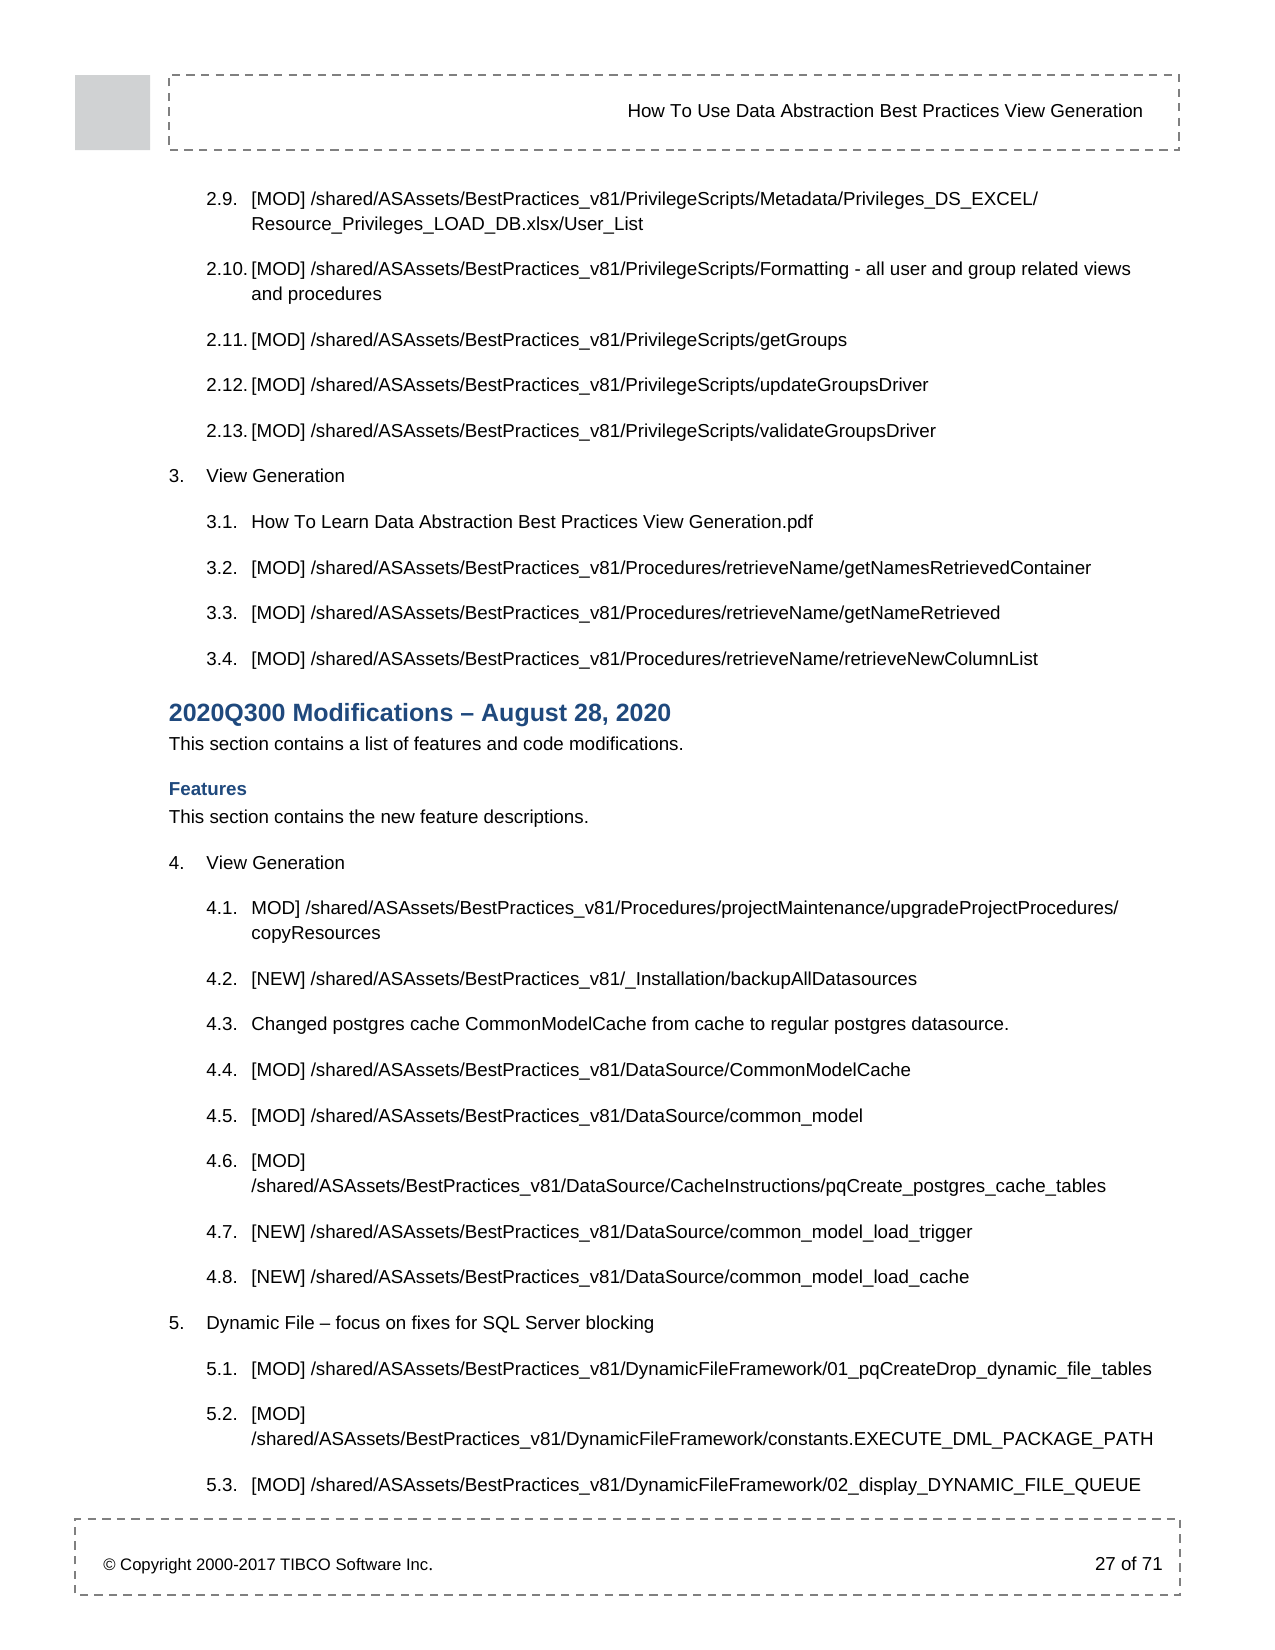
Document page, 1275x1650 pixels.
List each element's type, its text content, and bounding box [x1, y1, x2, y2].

list MOD] /shared/ASAssets/BestPractices_v81/Procedures/projectMaintenance/upgradeProjectProcedures/copyResources [206, 897, 1161, 943]
list [NEW] /shared/ASAssets/BestPractices_v81/DataSource/common_model_load_cache [206, 1266, 1161, 1288]
list [MOD] /shared/ASAssets/BestPractices_v81/DataSource/CommonModelCache [206, 1059, 1161, 1080]
list [NEW] /shared/ASAssets/BestPractices_v81/_Installation/backupAllDatasources [206, 968, 1161, 989]
list [MOD] /shared/ASAssets/BestPractices_v81/PrivilegeScripts/getGroups [206, 328, 1161, 350]
text This section contains the new feature descriptions. [169, 806, 1161, 827]
list [MOD] /shared/ASAssets/BestPractices_v81/Procedures/retrieveName/retrieveNewColumnList [206, 648, 1161, 669]
list [MOD] /shared/ASAssets/BestPractices_v81/Procedures/retrieveName/getNameRetrieved [206, 602, 1161, 624]
list [MOD] /shared/ASAssets/BestPractices_v81/DataSource/common_model [206, 1104, 1161, 1126]
list View Generation [169, 465, 1161, 487]
list Dynamic File – focus on fixes for SQL Server blocking [169, 1312, 1161, 1333]
list [MOD] /shared/ASAssets/BestPractices_v81/DynamicFileFramework/constants.EXECUTE_DML_PACKAGE_PATH [206, 1403, 1161, 1449]
list [MOD] /shared/ASAssets/BestPractices_v81/Procedures/retrieveName/getNamesRetrievedContainer [206, 556, 1161, 578]
text This section contains a list of features and code modifications. [169, 732, 1161, 754]
list [MOD] /shared/ASAssets/BestPractices_v81/PrivilegeScripts/Metadata/Privileges_DS_EXCEL/Resource_Privileges_LOAD_DB.xlsx/User_List [206, 187, 1161, 234]
list [MOD] /shared/ASAssets/BestPractices_v81/PrivilegeScripts/validateGroupsDriver [206, 419, 1161, 441]
list View Generation [169, 852, 1161, 873]
list [NEW] /shared/ASAssets/BestPractices_v81/DataSource/common_model_load_trigger [206, 1221, 1161, 1242]
list [MOD] /shared/ASAssets/BestPractices_v81/DynamicFileFramework/01_pqCreateDrop_dynamic_file_tables [206, 1357, 1161, 1379]
list Changed postgres cache CommonModelCache from cache to regular postgres datasource. [206, 1013, 1161, 1035]
list [MOD] /shared/ASAssets/BestPractices_v81/DynamicFileFramework/02_display_DYNAMIC_FILE_QUEUE [206, 1473, 1161, 1495]
list [MOD] /shared/ASAssets/BestPractices_v81/PrivilegeScripts/Formatting - all user and group related views and procedures [206, 258, 1161, 304]
subtitle 2020Q300 Modifications – August 28, 2020 [169, 697, 1162, 726]
list [MOD] /shared/ASAssets/BestPractices_v81/PrivilegeScripts/updateGroupsDriver [206, 374, 1161, 396]
subtitle Features [169, 778, 1162, 800]
list How To Learn Data Abstraction Best Practices View Generation.pdf [206, 511, 1161, 532]
list [MOD] /shared/ASAssets/BestPractices_v81/DataSource/CacheInstructions/pqCreate_postgres_cache_tables [206, 1150, 1161, 1196]
